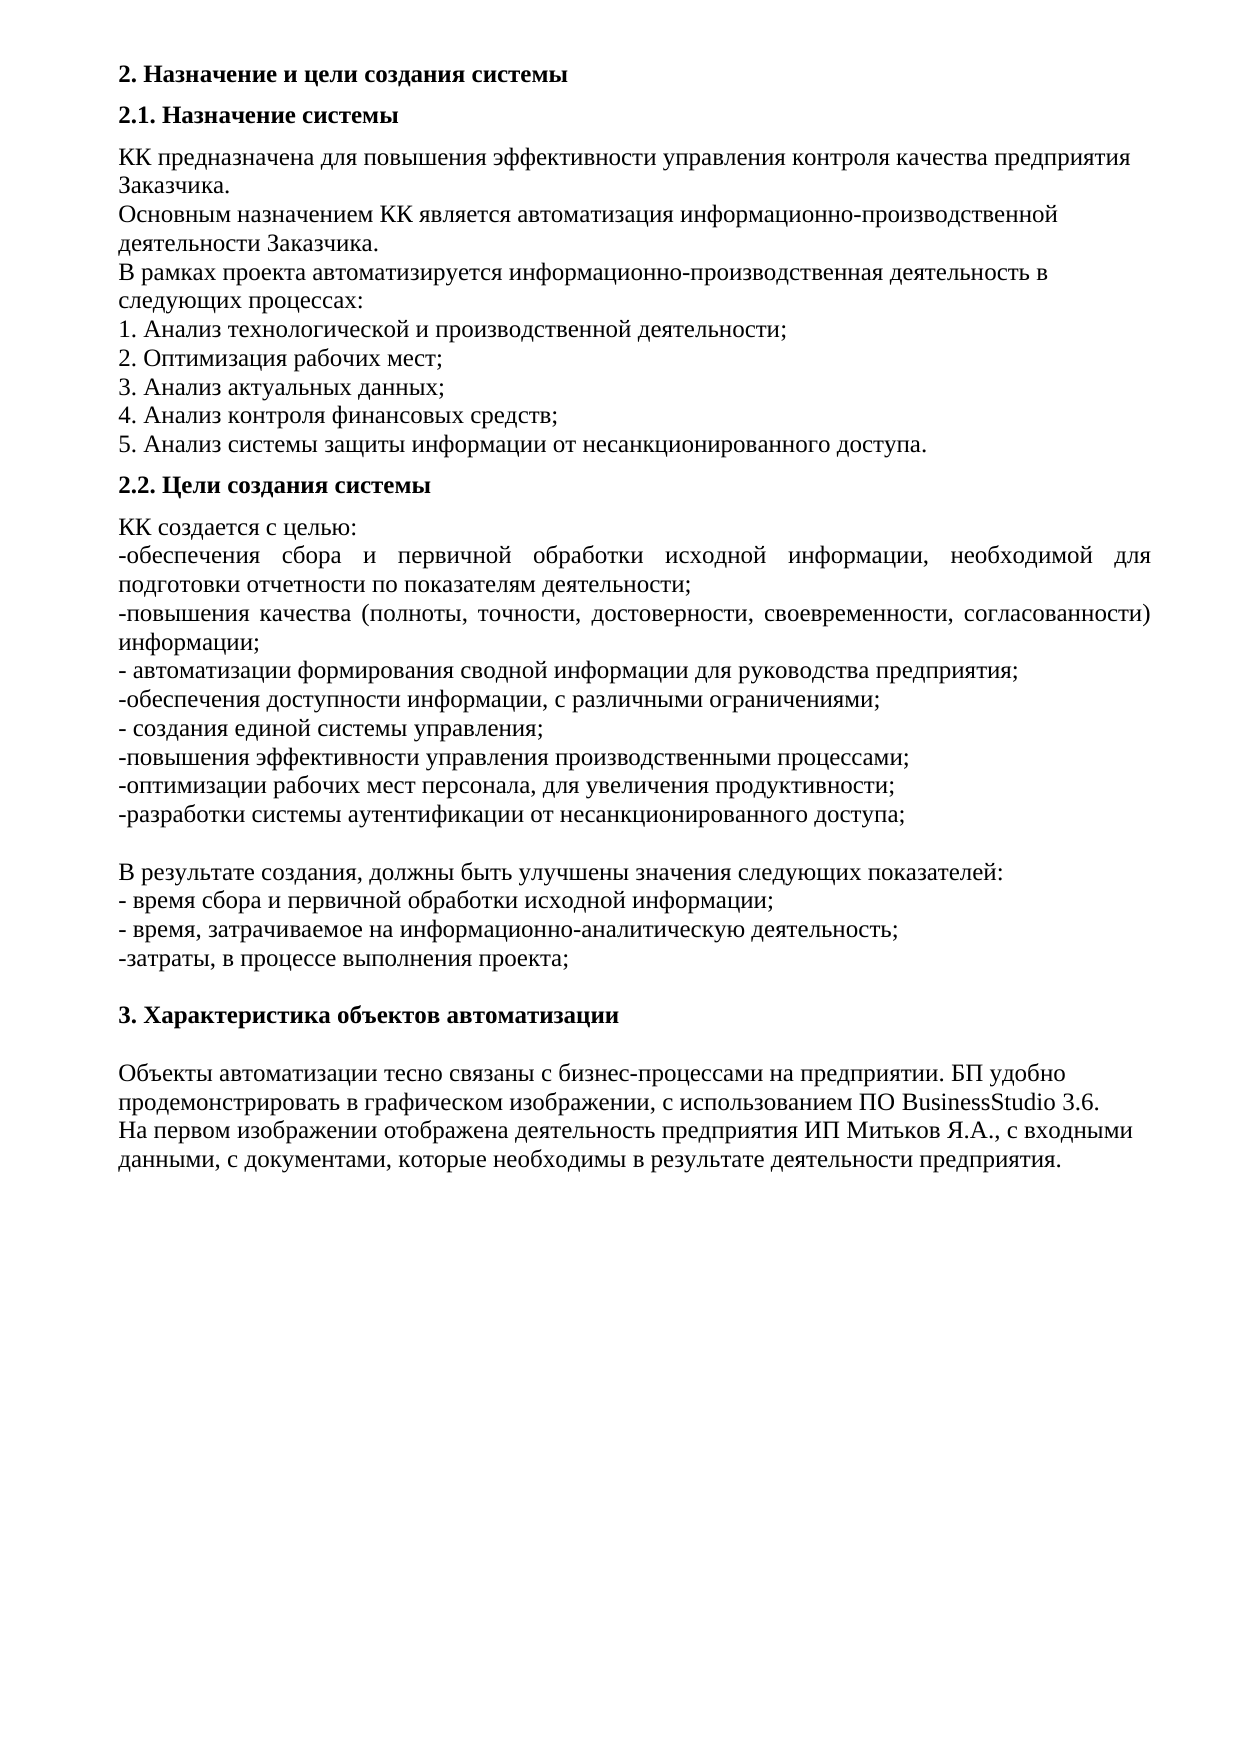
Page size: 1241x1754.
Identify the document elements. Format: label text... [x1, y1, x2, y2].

text - время, затрачиваемое на информационно-аналитическую деятельность; [118, 914, 1152, 943]
text -затраты, в процессе выполнения проекта; [118, 943, 1152, 972]
text КК предназначена для повышения эффективности управления контроля качества предприятия Заказчика. Основным назначением КК является автоматизация информационно-производственной деятельности Заказчика. В рамках проекта автоматизируется информационно-производственная деятельность в следующих процессах: 1. Анализ технологической и производственной деятельности; 2. Оптимизация рабочих мест; [118, 142, 1152, 372]
text 2.2. Цели создания системы [118, 470, 1152, 499]
text - автоматизации формирования сводной информации для руководства предприятия; [118, 655, 1152, 684]
text -разработки системы аутентификации от несанкционированного доступа; [118, 799, 1152, 828]
text 3. Характеристика объектов автоматизации [118, 1000, 1152, 1029]
text Объекты автоматизации тесно связаны с бизнес-процессами на предприятии. БП удобно продемонстрировать в графическом изображении, с использованием ПО BusinessStudio 3.6. [118, 1058, 1152, 1115]
text 3. Анализ актуальных данных; [118, 372, 1152, 400]
text В результате создания, должны быть улучшены значения следующих показателей: [118, 857, 1152, 885]
text - создания единой системы управления; [118, 713, 1152, 742]
text - время сбора и первичной обработки исходной информации; [118, 885, 1152, 914]
text -обеспечения сбора и первичной обработки исходной информации, необходимой для подготовки отчетности по показателям деятельности; [118, 540, 1152, 598]
text -оптимизации рабочих мест персонала, для увеличения продуктивности; [118, 770, 1152, 799]
text 2.1. Назначение системы [118, 100, 1152, 129]
text КК создается с целью: [118, 512, 1152, 540]
text 2. Назначение и цели создания системы [118, 59, 1152, 88]
text -повышения эффективности управления производственными процессами; [118, 742, 1152, 770]
text -обеспечения доступности информации, с различными ограничениями; [118, 684, 1152, 713]
text -повышения качества (полноты, точности, достоверности, своевременности, согласованности) информации; [118, 598, 1152, 655]
text 4. Анализ контроля финансовых средств; [118, 400, 1152, 429]
text 5. Анализ системы защиты информации от несанкционированного доступа. [118, 429, 1152, 458]
text На первом изображении отображена деятельность предприятия ИП Митьков Я.А., с входными данными, с документами, которые необходимы в результате деятельности предприятия. [118, 1115, 1152, 1173]
